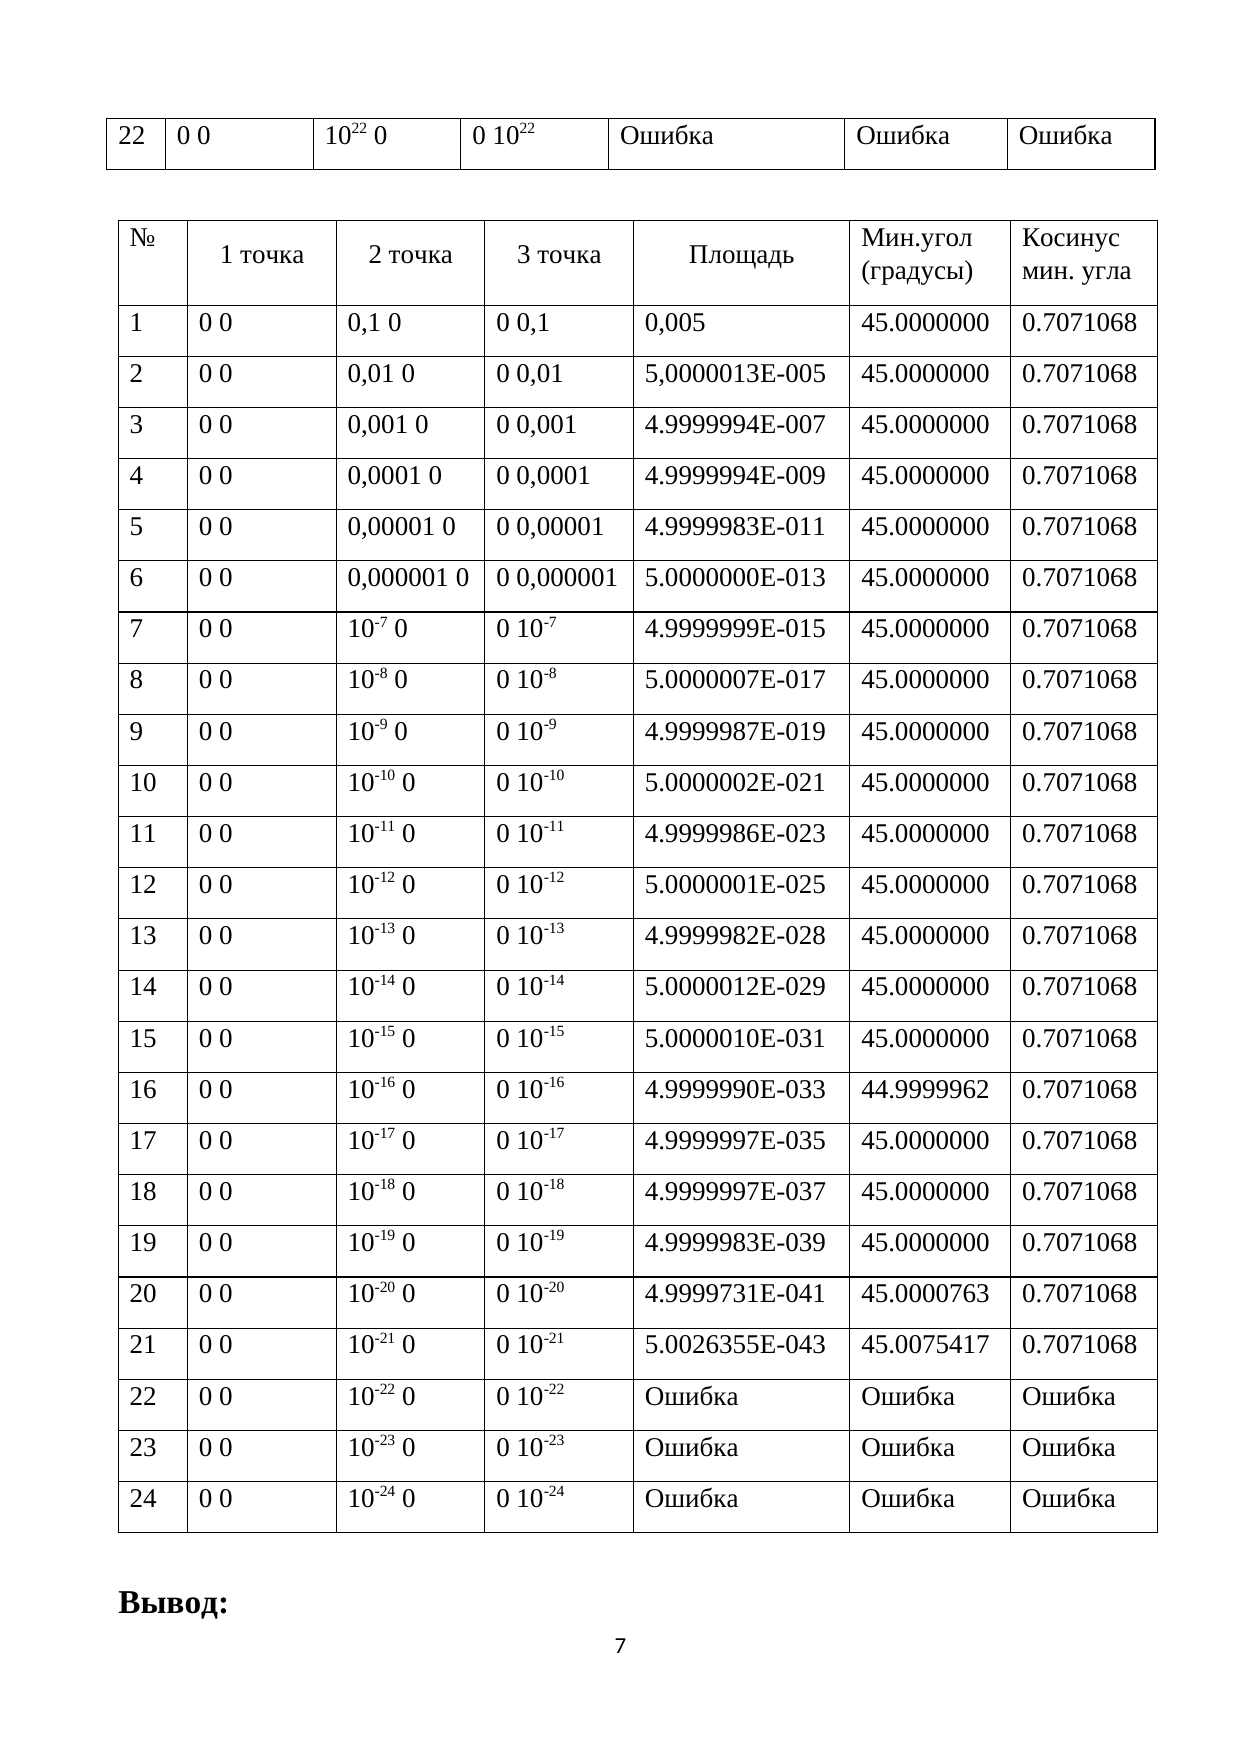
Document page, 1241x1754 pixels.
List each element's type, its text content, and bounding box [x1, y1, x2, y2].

table_cell 0 0 [188, 766, 336, 816]
table_cell 20 [119, 1278, 187, 1327]
table_cell 1 [119, 306, 187, 356]
table_cell 10-22 0 [337, 1380, 484, 1430]
table_cell 0 10-19 [485, 1226, 633, 1276]
table_cell 0 0,00001 [485, 510, 633, 560]
table_cell 0 0,000001 [485, 561, 633, 611]
table_cell 45.0000000 [850, 357, 1010, 407]
table_cell 3 [119, 408, 187, 458]
table_header 2 точка [337, 221, 484, 304]
table_cell Ошибка [1011, 1431, 1157, 1481]
table_cell 10-11 0 [337, 817, 484, 867]
table_cell 1022 0 [314, 119, 460, 169]
table_cell 5.0000000E-013 [634, 561, 849, 611]
table_cell 0 10-24 [485, 1482, 633, 1532]
table_cell 5.0026355E-043 [634, 1329, 849, 1379]
table_cell 8 [119, 664, 187, 714]
table_cell 0,00001 0 [337, 510, 484, 560]
table_cell 45.0000000 [850, 868, 1010, 918]
table_cell 0 0 [188, 1431, 336, 1481]
table_cell 5.0000001E-025 [634, 868, 849, 918]
table_cell 45.0000000 [850, 1175, 1010, 1225]
table_cell Ошибка [850, 1380, 1010, 1430]
table_cell 15 [119, 1022, 187, 1072]
table_cell 0 10-21 [485, 1329, 633, 1379]
table_cell 0,1 0 [337, 306, 484, 356]
table_cell 0.7071068 [1011, 715, 1157, 765]
table_cell 0,005 [634, 306, 849, 356]
table_cell 0 10-10 [485, 766, 633, 816]
table_cell 10-24 0 [337, 1482, 484, 1532]
table_cell 0 10-16 [485, 1073, 633, 1123]
table_cell 0.7071068 [1011, 766, 1157, 816]
table_cell 0 0 [188, 408, 336, 458]
table_cell 45.0000000 [850, 1022, 1010, 1072]
table_cell 0 10-20 [485, 1278, 633, 1327]
table_cell 4.9999994E-009 [634, 459, 849, 509]
table_cell 5.0000002E-021 [634, 766, 849, 816]
table_cell 0.7071068 [1011, 664, 1157, 714]
table_header Косинус мин. угла [1011, 221, 1157, 304]
table_cell 45.0000000 [850, 664, 1010, 714]
table_cell 10-8 0 [337, 664, 484, 714]
table_header № [119, 221, 187, 304]
table_cell Ошибка [1011, 1482, 1157, 1532]
table_cell 0 10-17 [485, 1124, 633, 1174]
table_cell Ошибка [850, 1482, 1010, 1532]
table_header Мин.угол (градусы) [850, 221, 1010, 304]
table_cell 45.0000000 [850, 561, 1010, 611]
table_cell 0.7071068 [1011, 1329, 1157, 1379]
table_cell Ошибка [634, 1431, 849, 1481]
table_cell 0 0,1 [485, 306, 633, 356]
table_cell 0 10-18 [485, 1175, 633, 1225]
table_cell 10-18 0 [337, 1175, 484, 1225]
table_header Площадь [634, 221, 849, 304]
table_cell 0 0 [188, 715, 336, 765]
table_cell 4.9999997E-037 [634, 1175, 849, 1225]
table_cell 4.9999994E-007 [634, 408, 849, 458]
table_cell Ошибка [609, 119, 844, 169]
table_cell 0.7071068 [1011, 1022, 1157, 1072]
table_cell Ошибка [1011, 1380, 1157, 1430]
table_cell 0.7071068 [1011, 1175, 1157, 1225]
table_cell 0 10-13 [485, 919, 633, 969]
table_cell 4.9999999E-015 [634, 613, 849, 663]
table_cell 10-23 0 [337, 1431, 484, 1481]
table_cell 45.0000000 [850, 613, 1010, 663]
table_cell 0 0 [188, 1278, 336, 1327]
table_cell 10-13 0 [337, 919, 484, 969]
table_cell 0 10-15 [485, 1022, 633, 1072]
table_header 1 точка [188, 221, 336, 304]
table_cell 0 0 [188, 1226, 336, 1276]
table_cell 44.9999962 [850, 1073, 1010, 1123]
table_cell 10-16 0 [337, 1073, 484, 1123]
table_cell 4.9999983E-039 [634, 1226, 849, 1276]
table_cell 45.0000000 [850, 510, 1010, 560]
table_cell 4.9999982E-028 [634, 919, 849, 969]
table_cell Ошибка [634, 1482, 849, 1532]
table_cell 0 1022 [461, 119, 608, 169]
table_cell 18 [119, 1175, 187, 1225]
table_cell 21 [119, 1329, 187, 1379]
table_cell 45.0000000 [850, 1226, 1010, 1276]
table_cell 10-15 0 [337, 1022, 484, 1072]
table_cell 0 0 [188, 1073, 336, 1123]
table_cell 4.9999986E-023 [634, 817, 849, 867]
table_cell 0.7071068 [1011, 817, 1157, 867]
table_cell 10-19 0 [337, 1226, 484, 1276]
table_cell 19 [119, 1226, 187, 1276]
table_cell 0.7071068 [1011, 510, 1157, 560]
table_cell 0 0 [188, 561, 336, 611]
table_cell 0 0 [188, 1124, 336, 1174]
table_cell 0.7071068 [1011, 971, 1157, 1021]
table_cell 0,001 0 [337, 408, 484, 458]
table_header 3 точка [485, 221, 633, 304]
table_cell 5 [119, 510, 187, 560]
table_cell 0 10-7 [485, 613, 633, 663]
table_cell 10-21 0 [337, 1329, 484, 1379]
table_cell 4.9999987E-019 [634, 715, 849, 765]
table_cell 0 10-12 [485, 868, 633, 918]
table_cell 0 0 [188, 306, 336, 356]
table_cell 45.0000000 [850, 971, 1010, 1021]
table_cell 0 0,001 [485, 408, 633, 458]
table_cell 0.7071068 [1011, 561, 1157, 611]
table_cell 11 [119, 817, 187, 867]
table_cell 10-10 0 [337, 766, 484, 816]
table_cell 45.0000763 [850, 1278, 1010, 1327]
table_cell 0 10-23 [485, 1431, 633, 1481]
table_cell 0 0 [188, 1022, 336, 1072]
table_cell 0.7071068 [1011, 459, 1157, 509]
table_cell Ошибка [845, 119, 1007, 169]
table_cell 0.7071068 [1011, 306, 1157, 356]
table_cell 0.7071068 [1011, 1226, 1157, 1276]
table_cell 0 0 [188, 971, 336, 1021]
table_cell 0 0 [188, 1482, 336, 1532]
table_cell 0.7071068 [1011, 868, 1157, 918]
table_cell 10 [119, 766, 187, 816]
table_cell 7 [119, 613, 187, 663]
table_cell 0 0 [188, 1380, 336, 1430]
table_cell Ошибка [850, 1431, 1010, 1481]
table_cell 0.7071068 [1011, 919, 1157, 969]
table_cell 0 0 [188, 817, 336, 867]
table_cell 0.7071068 [1011, 1073, 1157, 1123]
table_cell 45.0075417 [850, 1329, 1010, 1379]
table_cell 0.7071068 [1011, 357, 1157, 407]
table_cell 45.0000000 [850, 1124, 1010, 1174]
table_cell 0 10-8 [485, 664, 633, 714]
table_cell 10-7 0 [337, 613, 484, 663]
table_cell 45.0000000 [850, 715, 1010, 765]
table_cell 0 0 [188, 613, 336, 663]
table_cell 0.7071068 [1011, 408, 1157, 458]
table_cell 45.0000000 [850, 459, 1010, 509]
table_cell 4.9999983E-011 [634, 510, 849, 560]
table_cell 10-12 0 [337, 868, 484, 918]
table_cell 4 [119, 459, 187, 509]
table_cell 10-20 0 [337, 1278, 484, 1327]
table_cell 9 [119, 715, 187, 765]
table_cell 10-9 0 [337, 715, 484, 765]
table_cell 5.0000012E-029 [634, 971, 849, 1021]
table_cell 5.0000007E-017 [634, 664, 849, 714]
table_cell 0 0 [166, 119, 313, 169]
table_cell 16 [119, 1073, 187, 1123]
table_cell 0 0 [188, 459, 336, 509]
table_cell 0.7071068 [1011, 613, 1157, 663]
table_cell Ошибка [634, 1380, 849, 1430]
table_cell Ошибка [1008, 119, 1154, 169]
table_cell 45.0000000 [850, 817, 1010, 867]
table_cell 4.9999990E-033 [634, 1073, 849, 1123]
table_cell 0.7071068 [1011, 1124, 1157, 1174]
table_cell 2 [119, 357, 187, 407]
table_cell 13 [119, 919, 187, 969]
table_cell 22 [119, 1380, 187, 1430]
table_cell 10-14 0 [337, 971, 484, 1021]
table_cell 0 0 [188, 664, 336, 714]
table_cell 45.0000000 [850, 306, 1010, 356]
table_cell 0 10-11 [485, 817, 633, 867]
table_cell 0 0 [188, 1175, 336, 1225]
table_cell 45.0000000 [850, 919, 1010, 969]
table_cell 5,0000013E-005 [634, 357, 849, 407]
table_cell 0,000001 0 [337, 561, 484, 611]
table_cell 0,0001 0 [337, 459, 484, 509]
table_cell 10-17 0 [337, 1124, 484, 1174]
table_cell 45.0000000 [850, 408, 1010, 458]
table_cell 0 0 [188, 1329, 336, 1379]
table_cell 0 0,0001 [485, 459, 633, 509]
table_cell 0 0 [188, 919, 336, 969]
text Вывод: [118, 1583, 1122, 1621]
table_cell 0 0 [188, 868, 336, 918]
table_cell 14 [119, 971, 187, 1021]
table_cell 4.9999997E-035 [634, 1124, 849, 1174]
table_cell 24 [119, 1482, 187, 1532]
table_cell 0 10-14 [485, 971, 633, 1021]
table_cell 0 0,01 [485, 357, 633, 407]
table_cell 12 [119, 868, 187, 918]
table_cell 17 [119, 1124, 187, 1174]
table_cell 0 10-22 [485, 1380, 633, 1430]
table_cell 22 [107, 119, 165, 169]
table_cell 0,01 0 [337, 357, 484, 407]
table_cell 45.0000000 [850, 766, 1010, 816]
table_cell 0.7071068 [1011, 1278, 1157, 1327]
table_cell 0 0 [188, 510, 336, 560]
table_cell 5.0000010E-031 [634, 1022, 849, 1072]
table_cell 6 [119, 561, 187, 611]
table_cell 4.9999731E-041 [634, 1278, 849, 1327]
table_cell 23 [119, 1431, 187, 1481]
table_cell 0 10-9 [485, 715, 633, 765]
table_cell 0 0 [188, 357, 336, 407]
